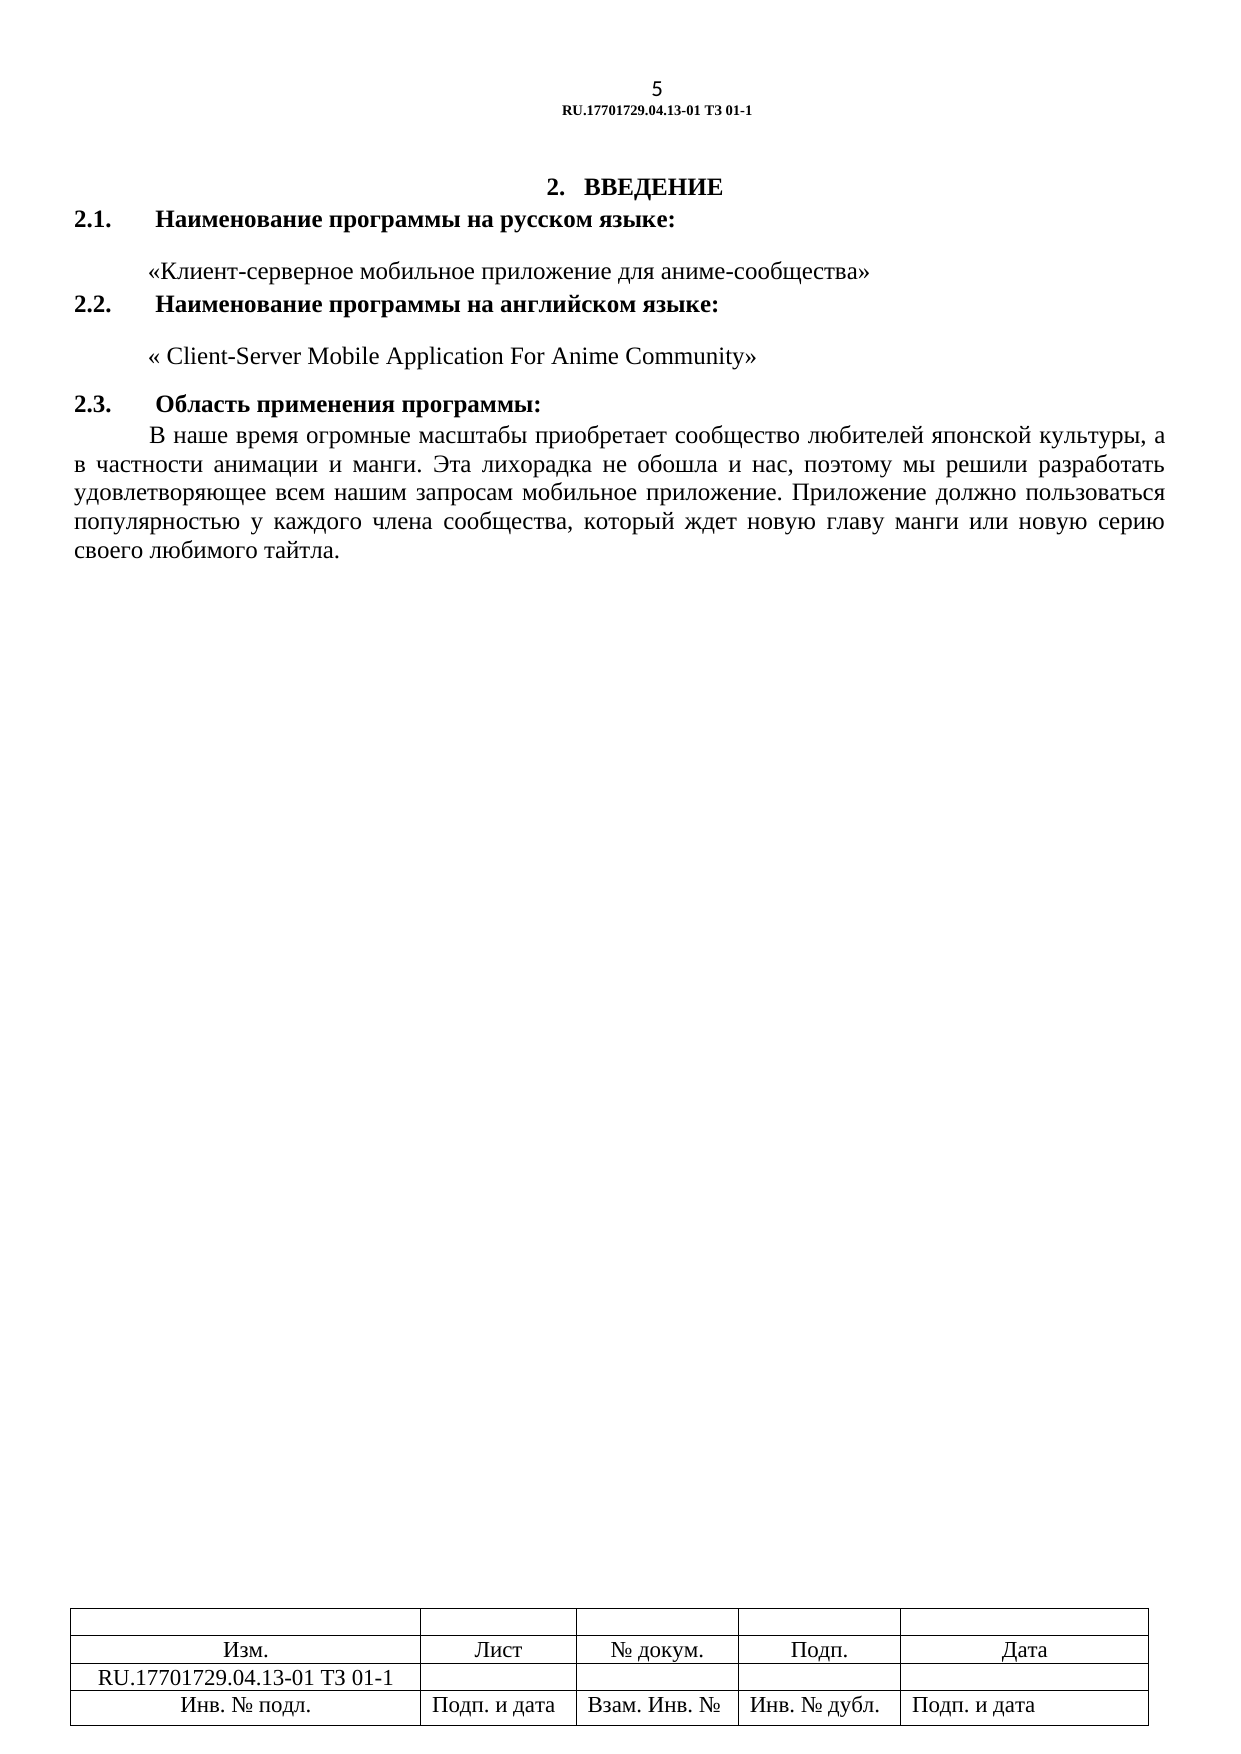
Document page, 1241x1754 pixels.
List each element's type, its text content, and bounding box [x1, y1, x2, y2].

text « Client-Server Mobile Application For Anime Community» [74, 341, 1166, 370]
text В наше время огромные масштабы приобретает сообщество любителей японской культуры, а в частности анимации и манги. Эта лихорадка не обошла и нас, поэтому мы решили разработать удовлетворяющее всем нашим запросам мобильное приложение. Приложение должно пользоваться популярностью у каждого члена сообщества, который ждет новую главу манги или новую серию своего любимого тайтла. [74, 420, 1166, 564]
subtitle Наименование программы на русском языке: [74, 204, 1166, 233]
text «Клиент-серверное мобильное приложение для аниме-сообщества» [74, 256, 1166, 285]
subtitle Наименование программы на английском языке: [74, 289, 1166, 318]
subtitle ВВЕДЕНИЕ [103, 172, 1166, 200]
subtitle Область применения программы: [74, 389, 1166, 418]
